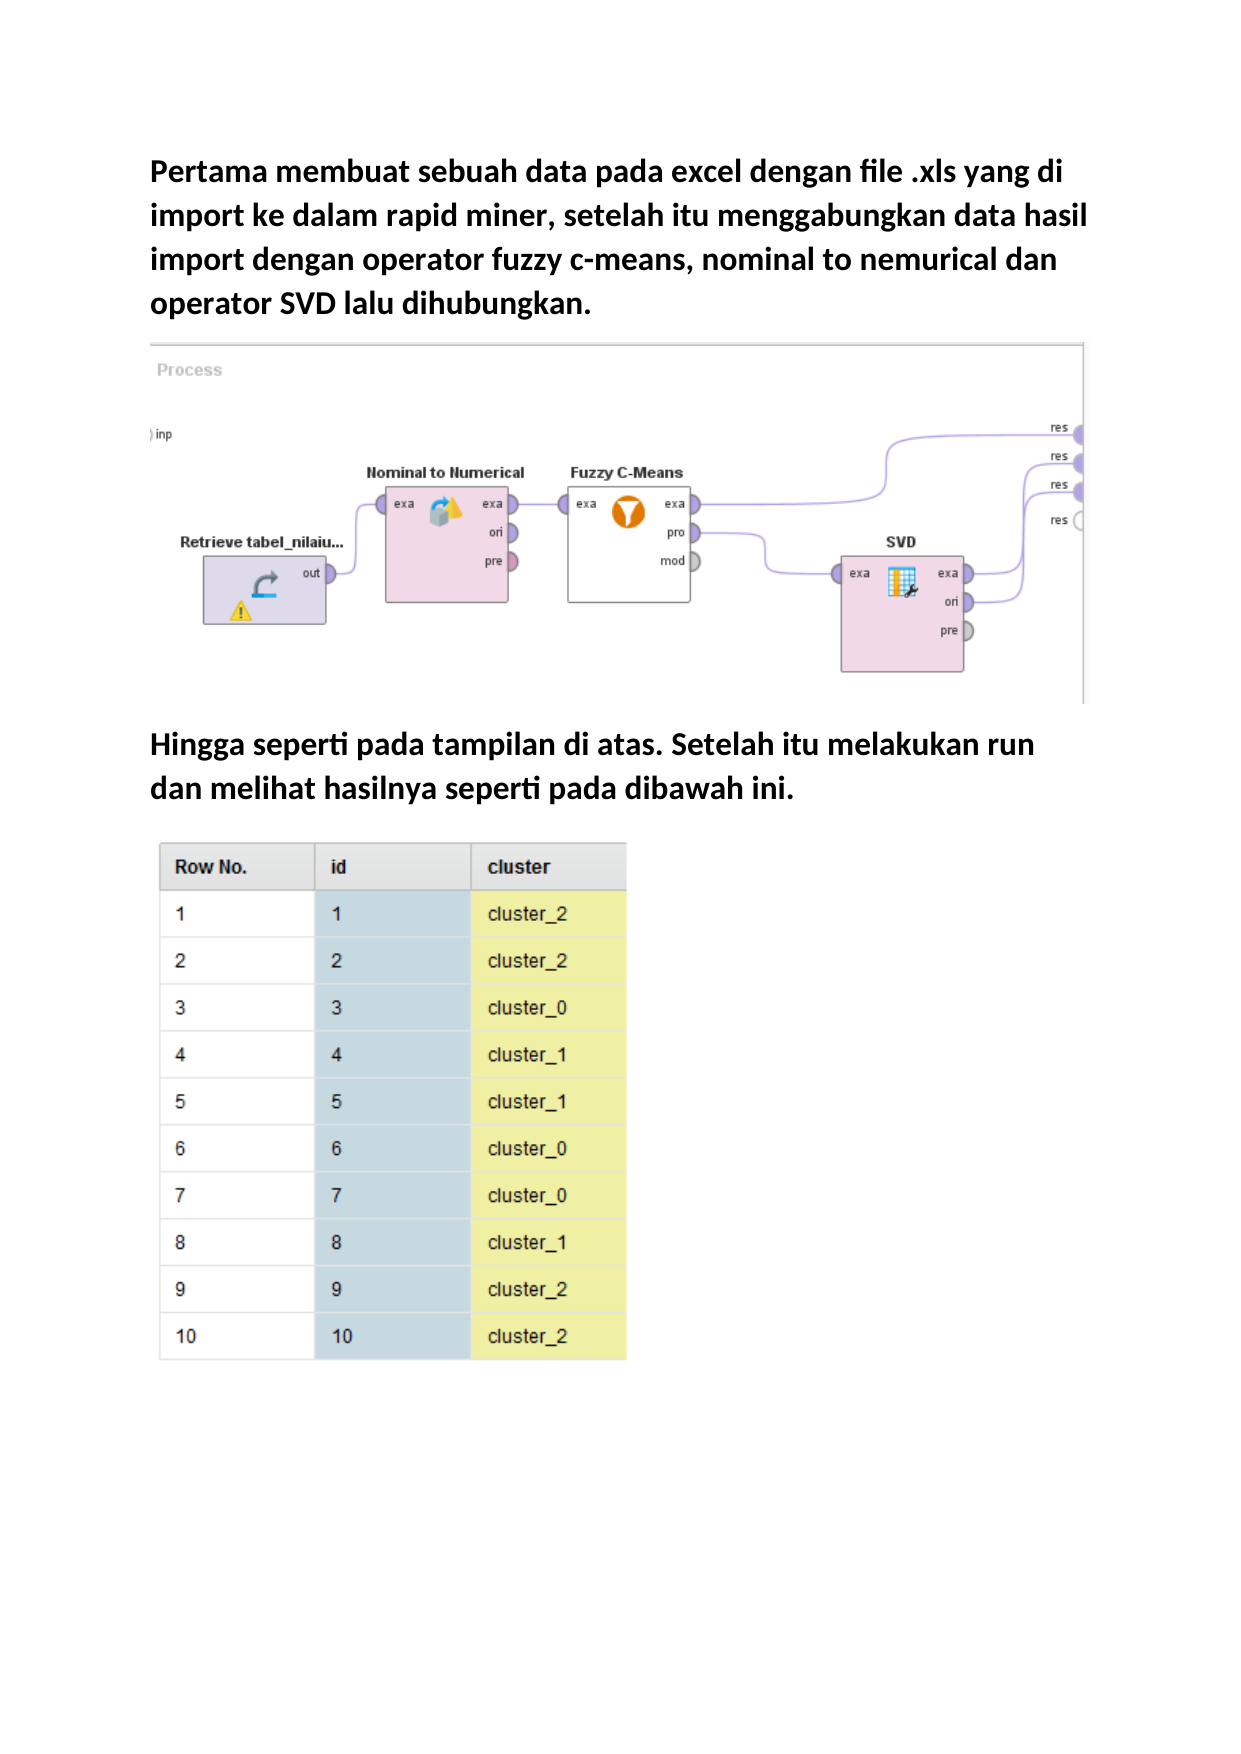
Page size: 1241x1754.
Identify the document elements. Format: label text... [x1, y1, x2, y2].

picture [150, 342, 1091, 704]
picture [150, 827, 627, 1373]
text Pertama membuat sebuah data pada excel dengan file .xls yang di import ke dalam rapid miner, setelah itu menggabungkan data hasil import dengan operator fuzzy c-means, nominal to nemurical dan operator SVD lalu dihubungkan. [150, 150, 1090, 323]
text Hingga seperti pada tampilan di atas. Setelah itu melakukan run dan melihat hasilnya seperti pada dibawah ini. [150, 723, 1090, 807]
